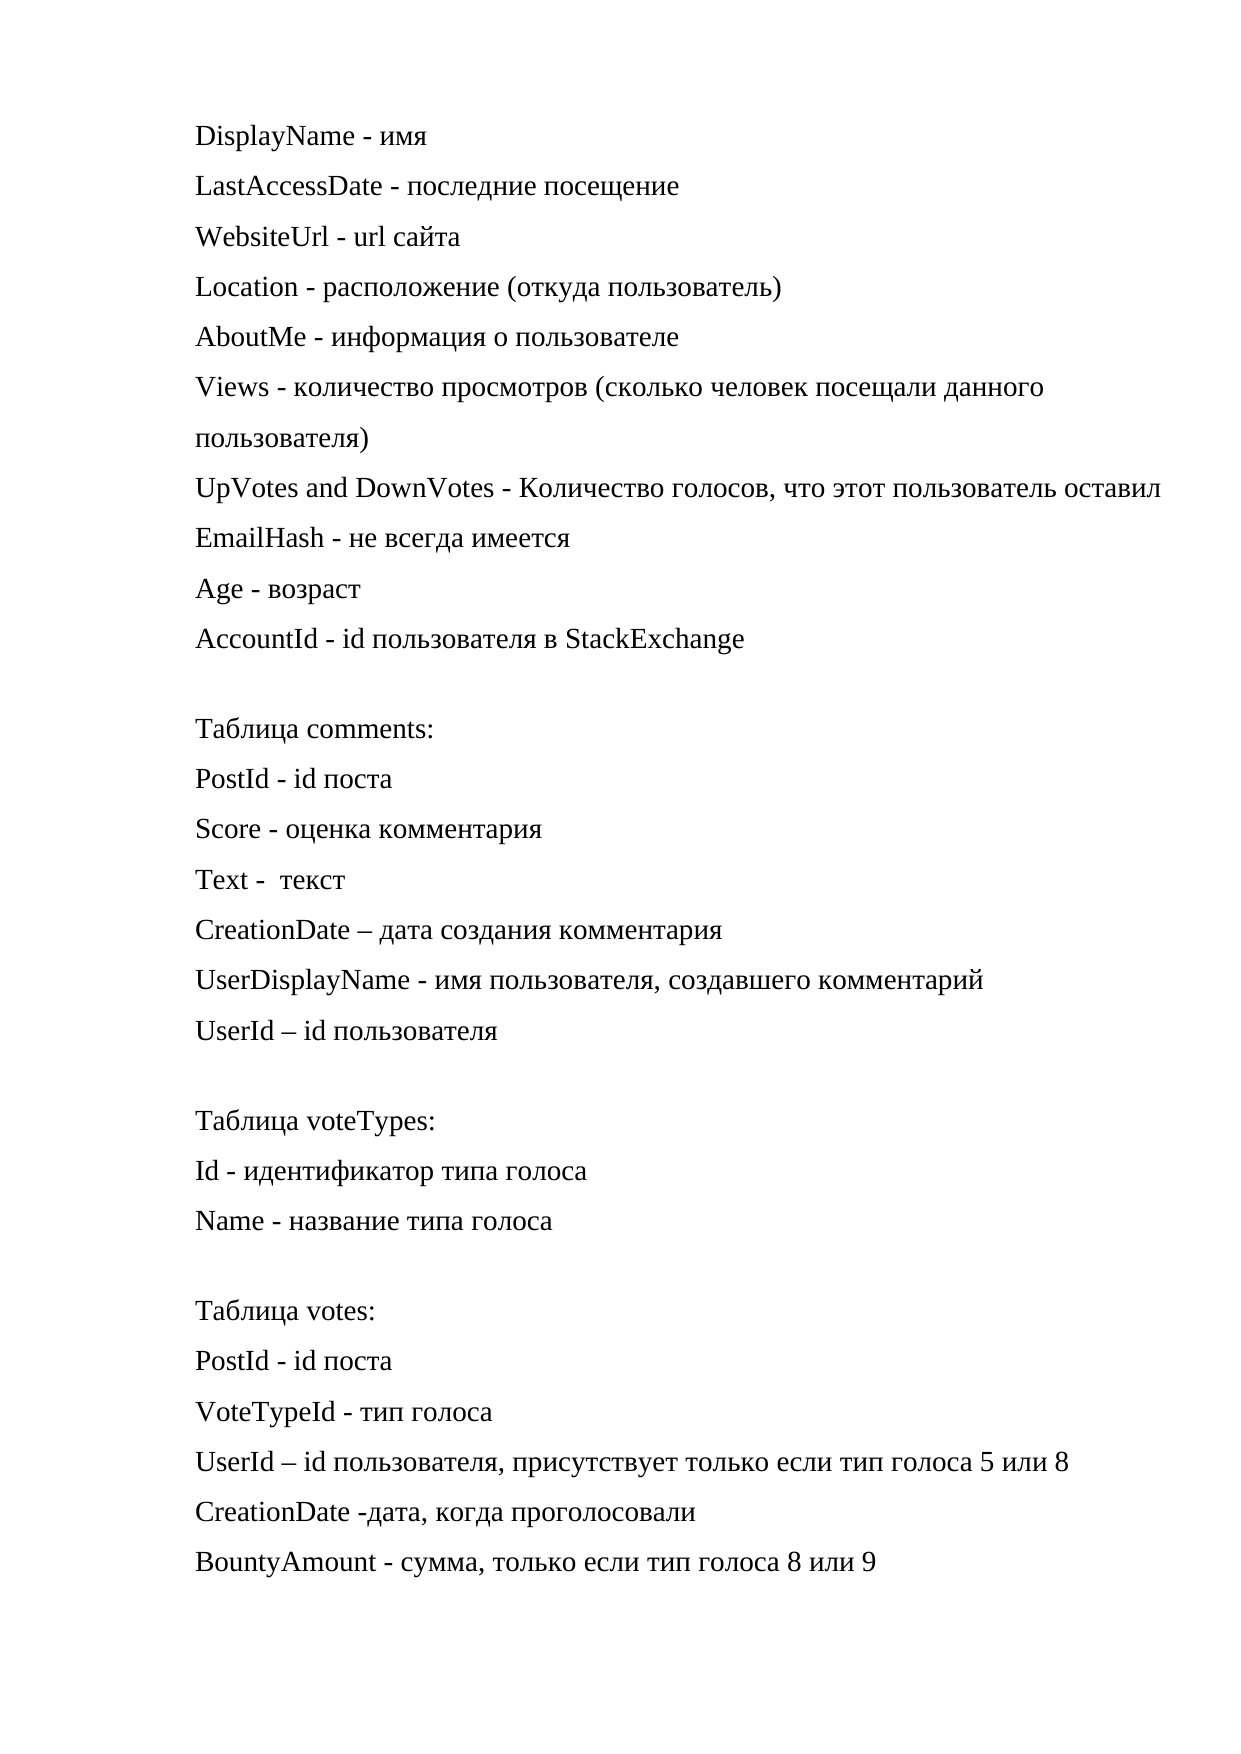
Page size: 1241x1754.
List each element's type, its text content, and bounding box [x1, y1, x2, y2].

text CreationDate – дата создания комментария [195, 912, 1169, 946]
text Text - текст [195, 862, 1169, 895]
text Name - название типа голоса [195, 1203, 1169, 1237]
text UserDisplayName - имя пользователя, создавшего комментарий [195, 962, 1169, 996]
text Таблица votes: [195, 1293, 1169, 1327]
text Таблица voteTypes: [195, 1103, 1169, 1136]
text Age - возраст [195, 571, 1169, 604]
text Таблица comments: [195, 711, 1169, 744]
text Id - идентификатор типа голоса [195, 1153, 1169, 1186]
text BountyAmount - сумма, только если тип голоса 8 или 9 [195, 1544, 1169, 1578]
text DisplayName - имя [195, 118, 1169, 152]
text LastAccessDate - последние посещение [195, 168, 1169, 202]
text PostId - id поста [195, 1343, 1169, 1377]
text AccountId - id пользователя в StackExchange [195, 621, 1169, 655]
text Location - расположение (откуда пользователь) [195, 269, 1169, 302]
text WebsiteUrl - url сайта [195, 219, 1169, 252]
text EmailHash - не всегда имеется [195, 521, 1169, 554]
text UserId – id пользователя [195, 1013, 1169, 1046]
text Score - оценка комментария [195, 812, 1169, 845]
text CreationDate -дата, когда проголосовали [195, 1494, 1169, 1528]
text UpVotes and DownVotes - Количество голосов, что этот пользователь оставил [195, 470, 1169, 504]
text Views - количество просмотров (сколько человек посещали данного пользователя) [195, 369, 1169, 453]
text UserId – id пользователя, присутствует только если тип голоса 5 или 8 [195, 1444, 1169, 1477]
text VoteTypeId - тип голоса [195, 1394, 1169, 1427]
text PostId - id поста [195, 761, 1169, 795]
text AboutMe - информация о пользователе [195, 319, 1169, 353]
